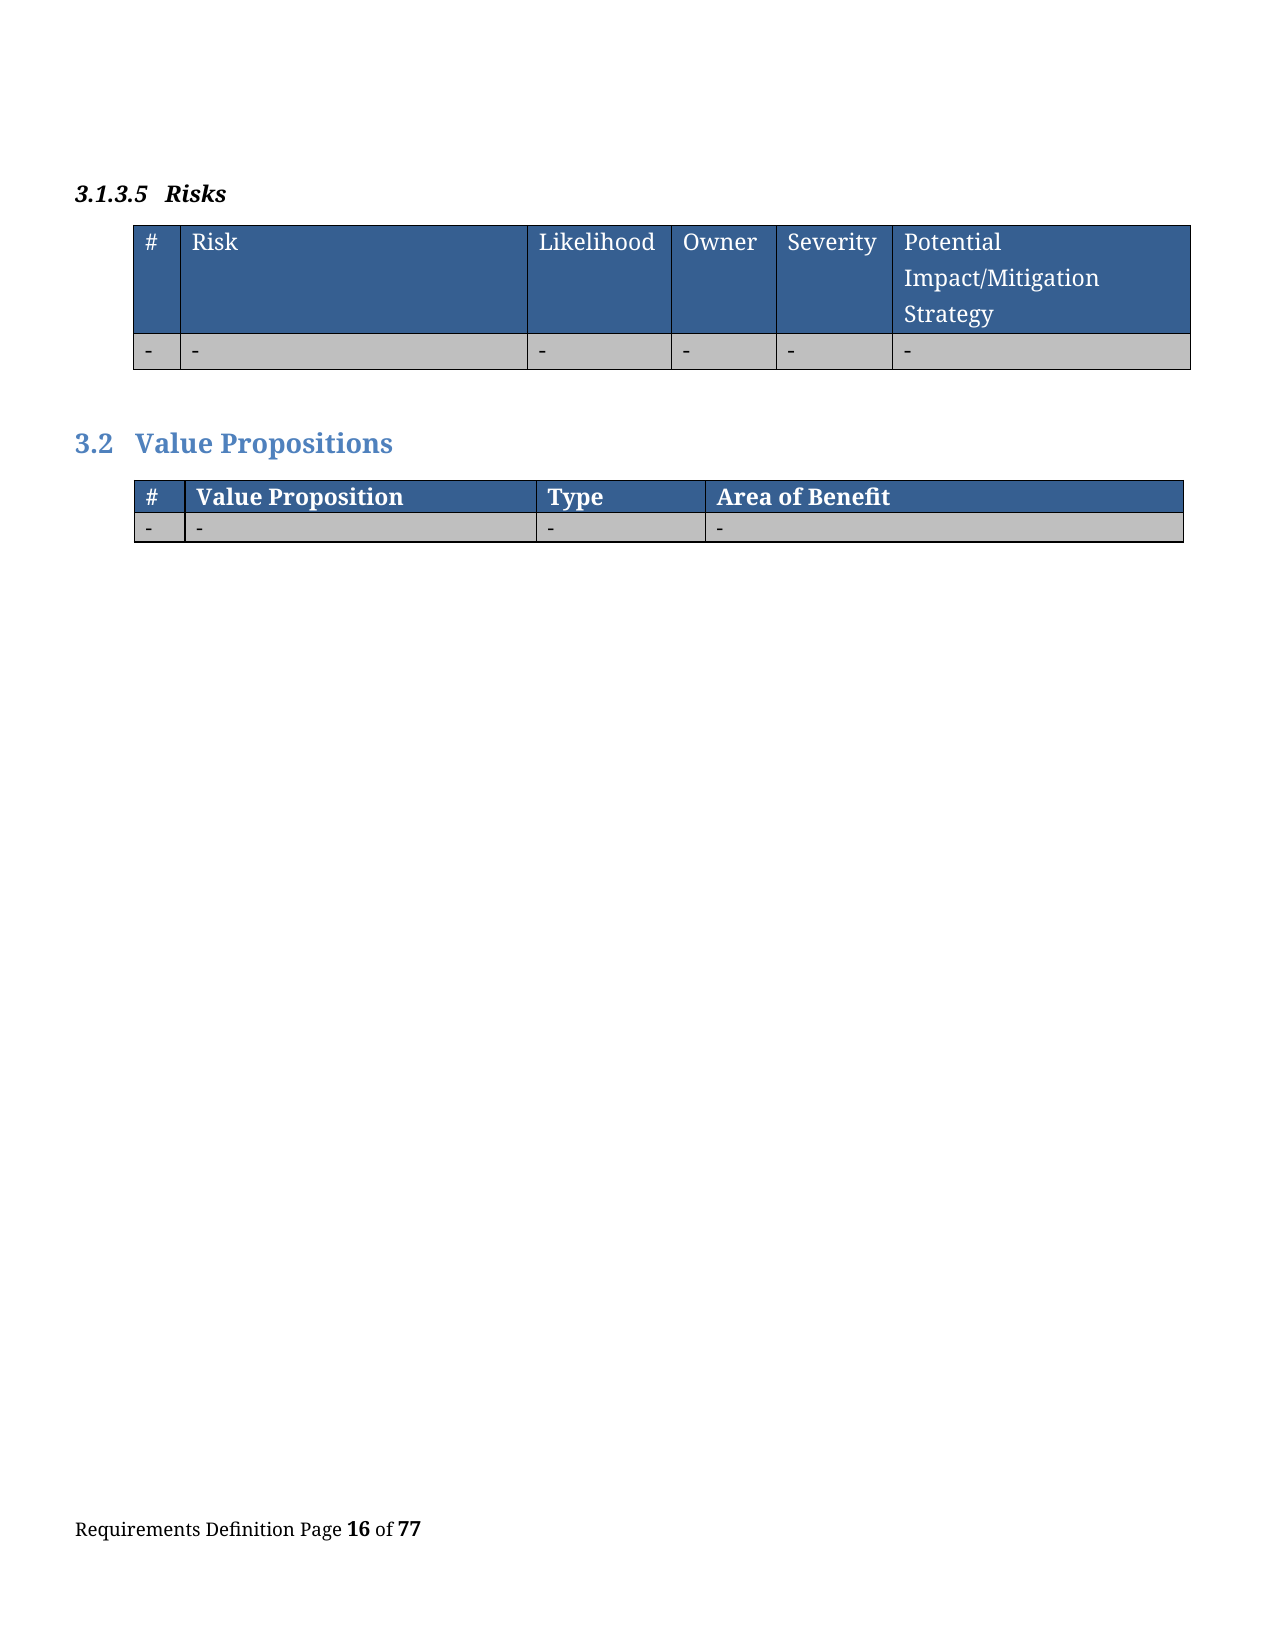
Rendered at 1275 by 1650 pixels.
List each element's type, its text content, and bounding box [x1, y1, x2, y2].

table_cell - [893, 334, 1190, 369]
table_cell - [186, 513, 536, 541]
subtitle Value Propositions [75, 425, 1200, 462]
table_header Risk [181, 226, 527, 333]
table_header Area of Benefit [706, 481, 1183, 512]
table_header Likelihood [528, 226, 671, 333]
table_cell - [537, 513, 705, 541]
table_header # [134, 226, 180, 333]
table_header Owner [672, 226, 776, 333]
table_header Type [537, 481, 705, 512]
table_cell - [181, 334, 527, 369]
table_cell - [135, 513, 184, 541]
table_cell - [777, 334, 892, 369]
table_header Value Proposition [186, 481, 536, 512]
table_cell - [528, 334, 671, 369]
table_cell - [134, 334, 180, 369]
table_cell - [706, 513, 1183, 541]
table_cell - [672, 334, 776, 369]
subtitle Risks [75, 178, 1200, 209]
table_header Severity [777, 226, 892, 333]
table_header # [135, 481, 184, 512]
table_header Potential Impact/Mitigation Strategy [893, 226, 1190, 333]
